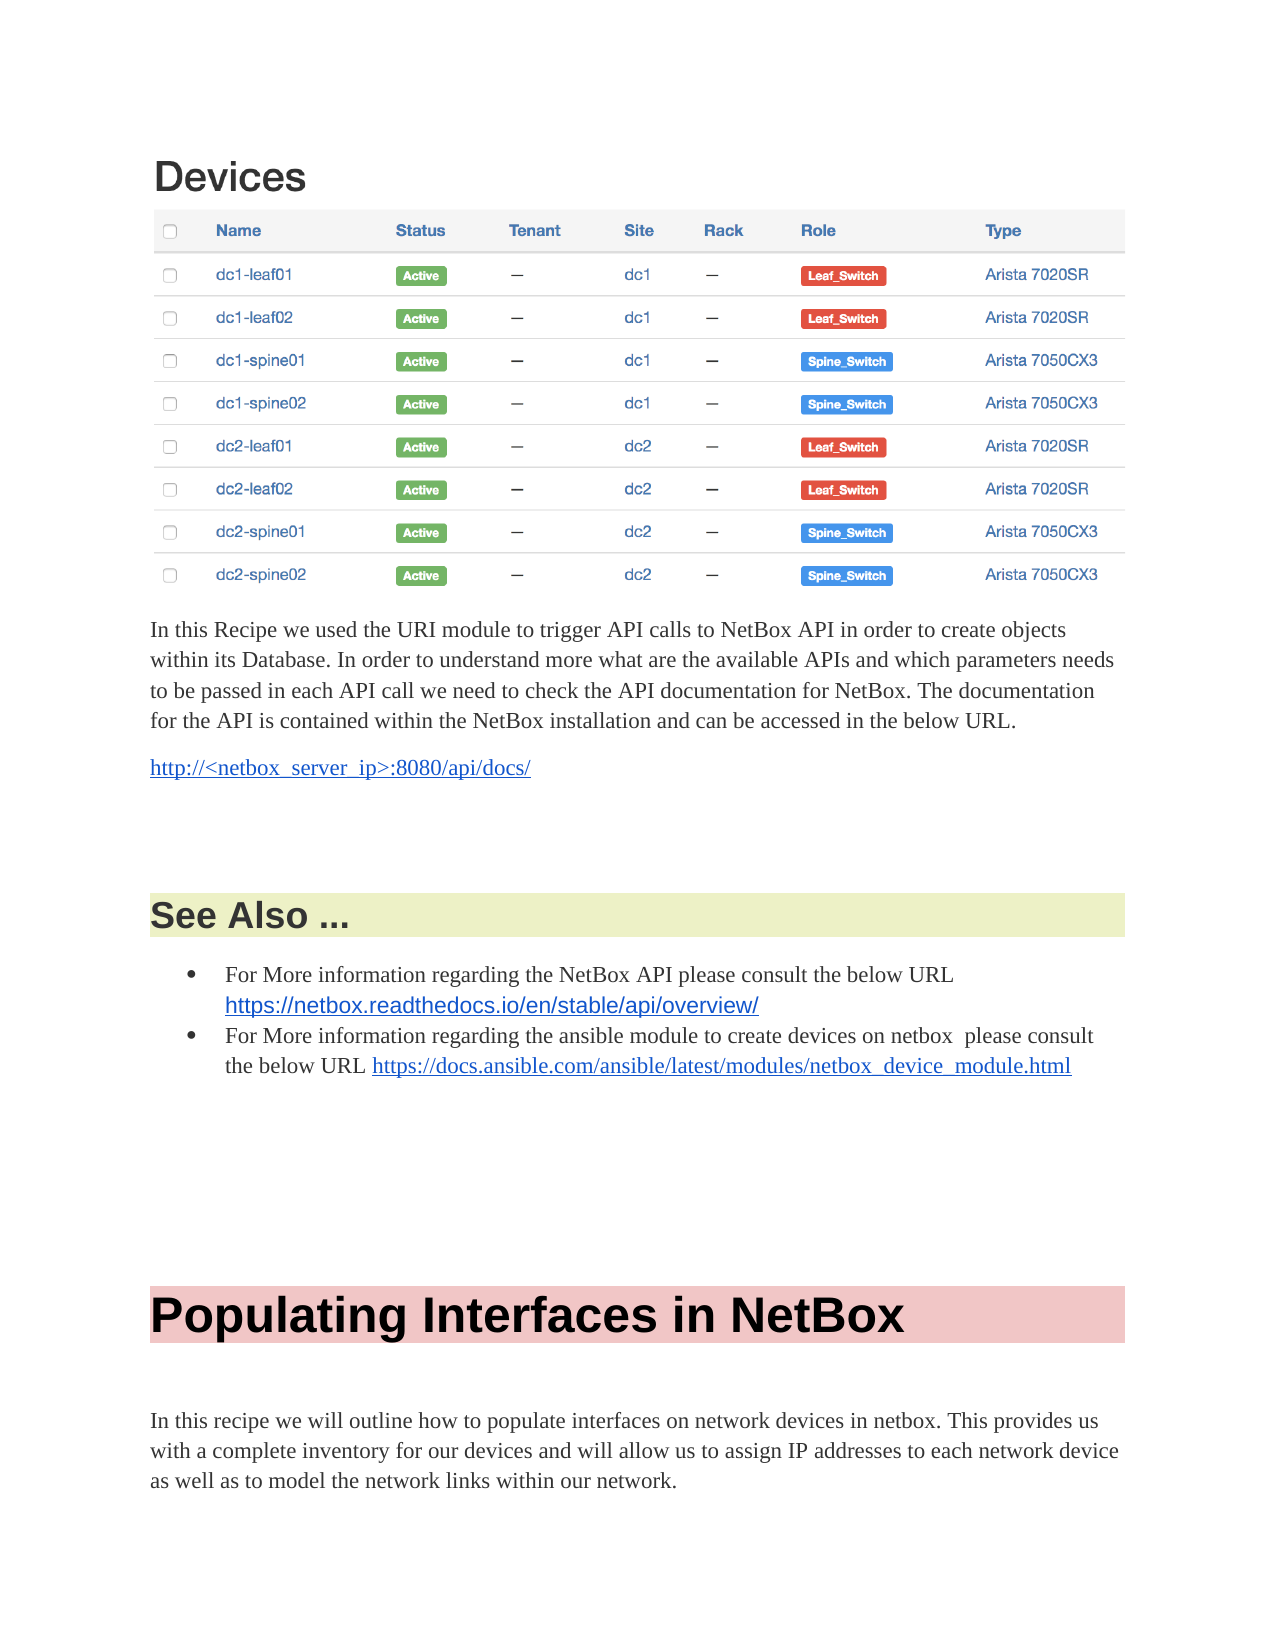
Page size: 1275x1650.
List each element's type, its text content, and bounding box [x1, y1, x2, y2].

subtitle Populating Interfaces in NetBox [150, 1286, 1125, 1343]
text In this recipe we will outline how to populate interfaces on network devices in netbox. This provides us with a complete inventory for our devices and will allow us to assign IP addresses to each network device as well as to model the network links within our network. [150, 1377, 1125, 1493]
text In this Recipe we used the URI module to trigger API calls to NetBox API in order to create objects within its Database. In order to understand more what are the available APIs and which parameters needs to be passed in each API call we need to check the API documentation for NetBox. The documentation for the API is contained within the NetBox installation and can be accessed in the below URL. [150, 616, 1125, 733]
subtitle See Also ... [150, 893, 1125, 937]
picture [150, 150, 1125, 596]
text http://<netbox_server_ip>:8080/api/docs/ [150, 754, 1125, 780]
list For More information regarding the ansible module to create devices on netbox please consult the below URL https://docs.ansible.com/ansible/latest/modules/netbox_device_module.html [187, 1022, 1125, 1078]
list https://netbox.readthedocs.io/en/stable/api/overview/ [225, 992, 1125, 1018]
list For More information regarding the NetBox API please consult the below URL [187, 962, 1125, 988]
